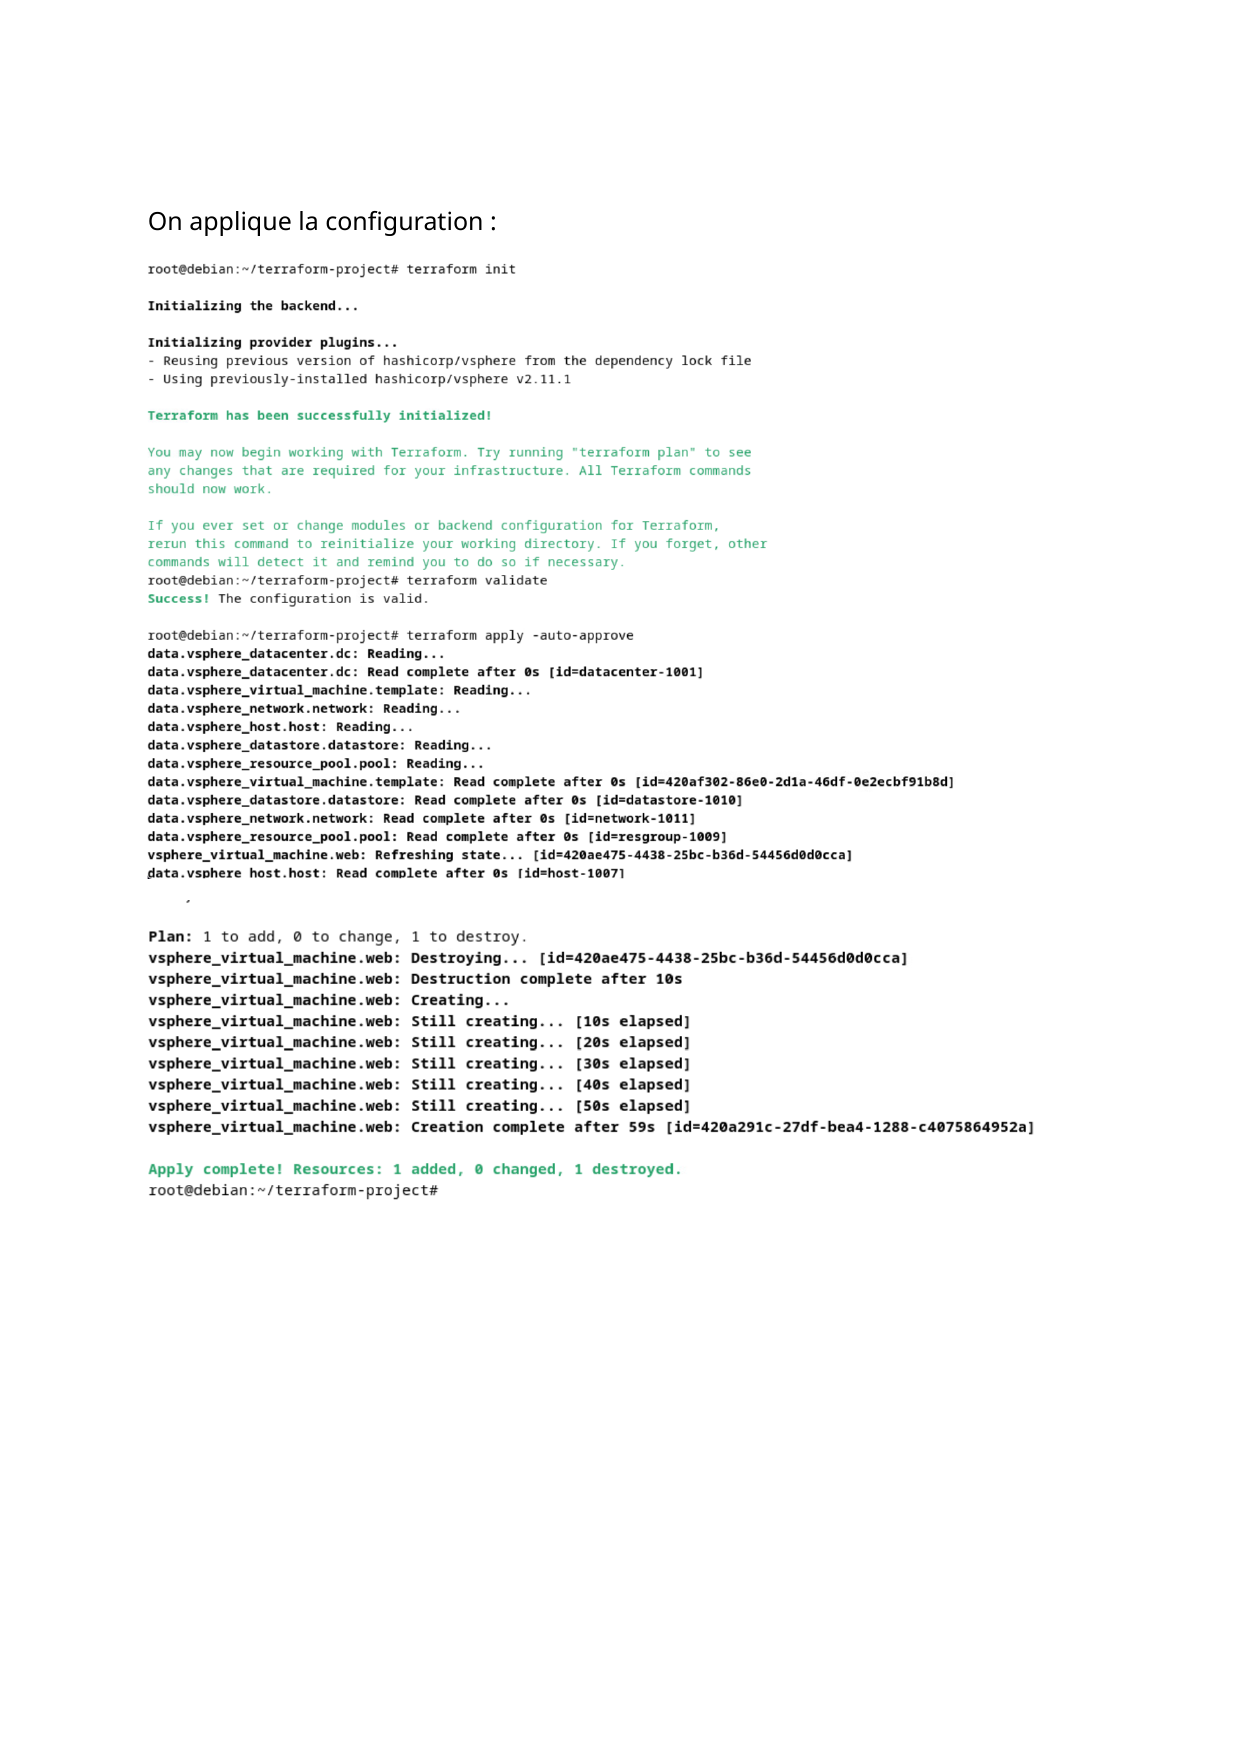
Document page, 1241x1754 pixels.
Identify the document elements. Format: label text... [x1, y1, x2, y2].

text On applique la configuration : [148, 203, 1093, 237]
picture [147, 900, 1093, 1200]
picture [147, 259, 1093, 879]
